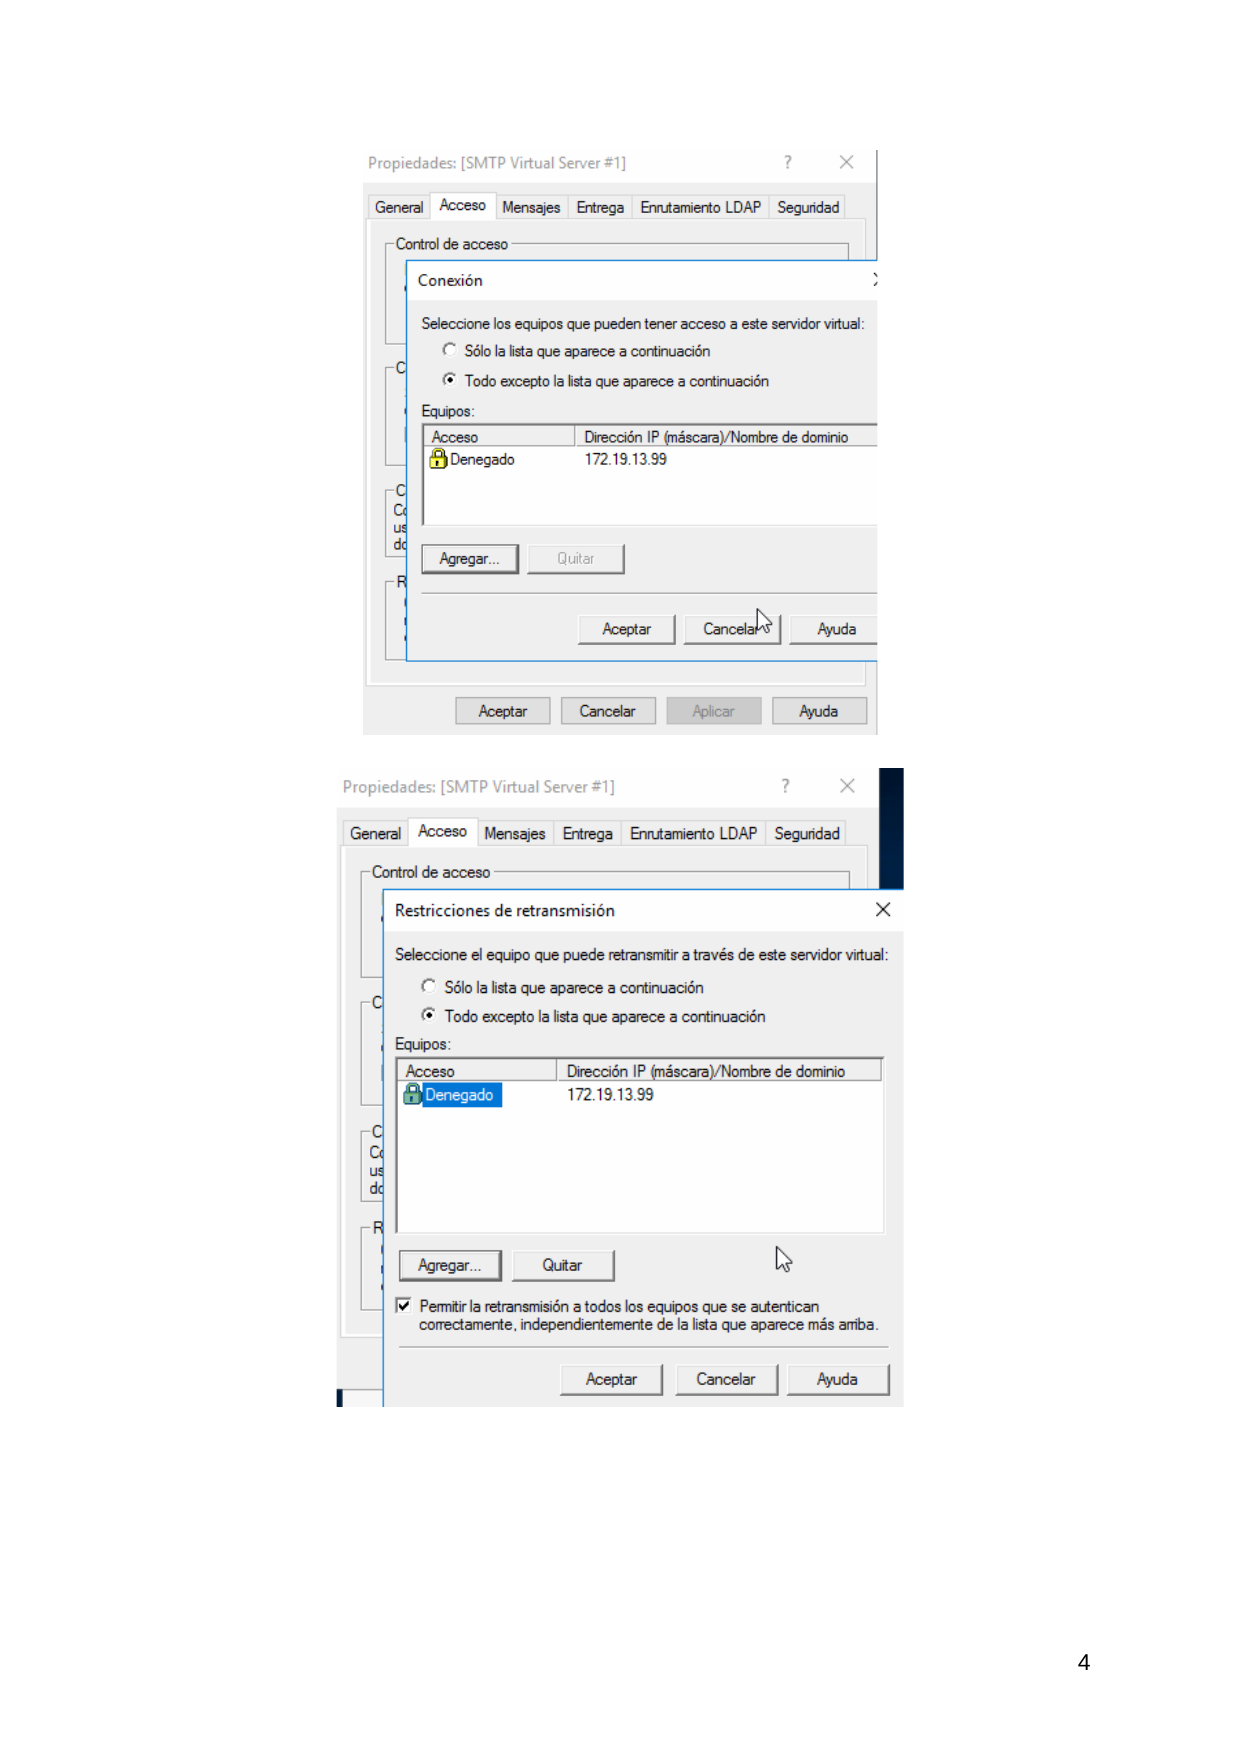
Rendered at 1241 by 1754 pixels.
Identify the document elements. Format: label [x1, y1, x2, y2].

picture [363, 150, 878, 735]
picture [336, 768, 904, 1407]
